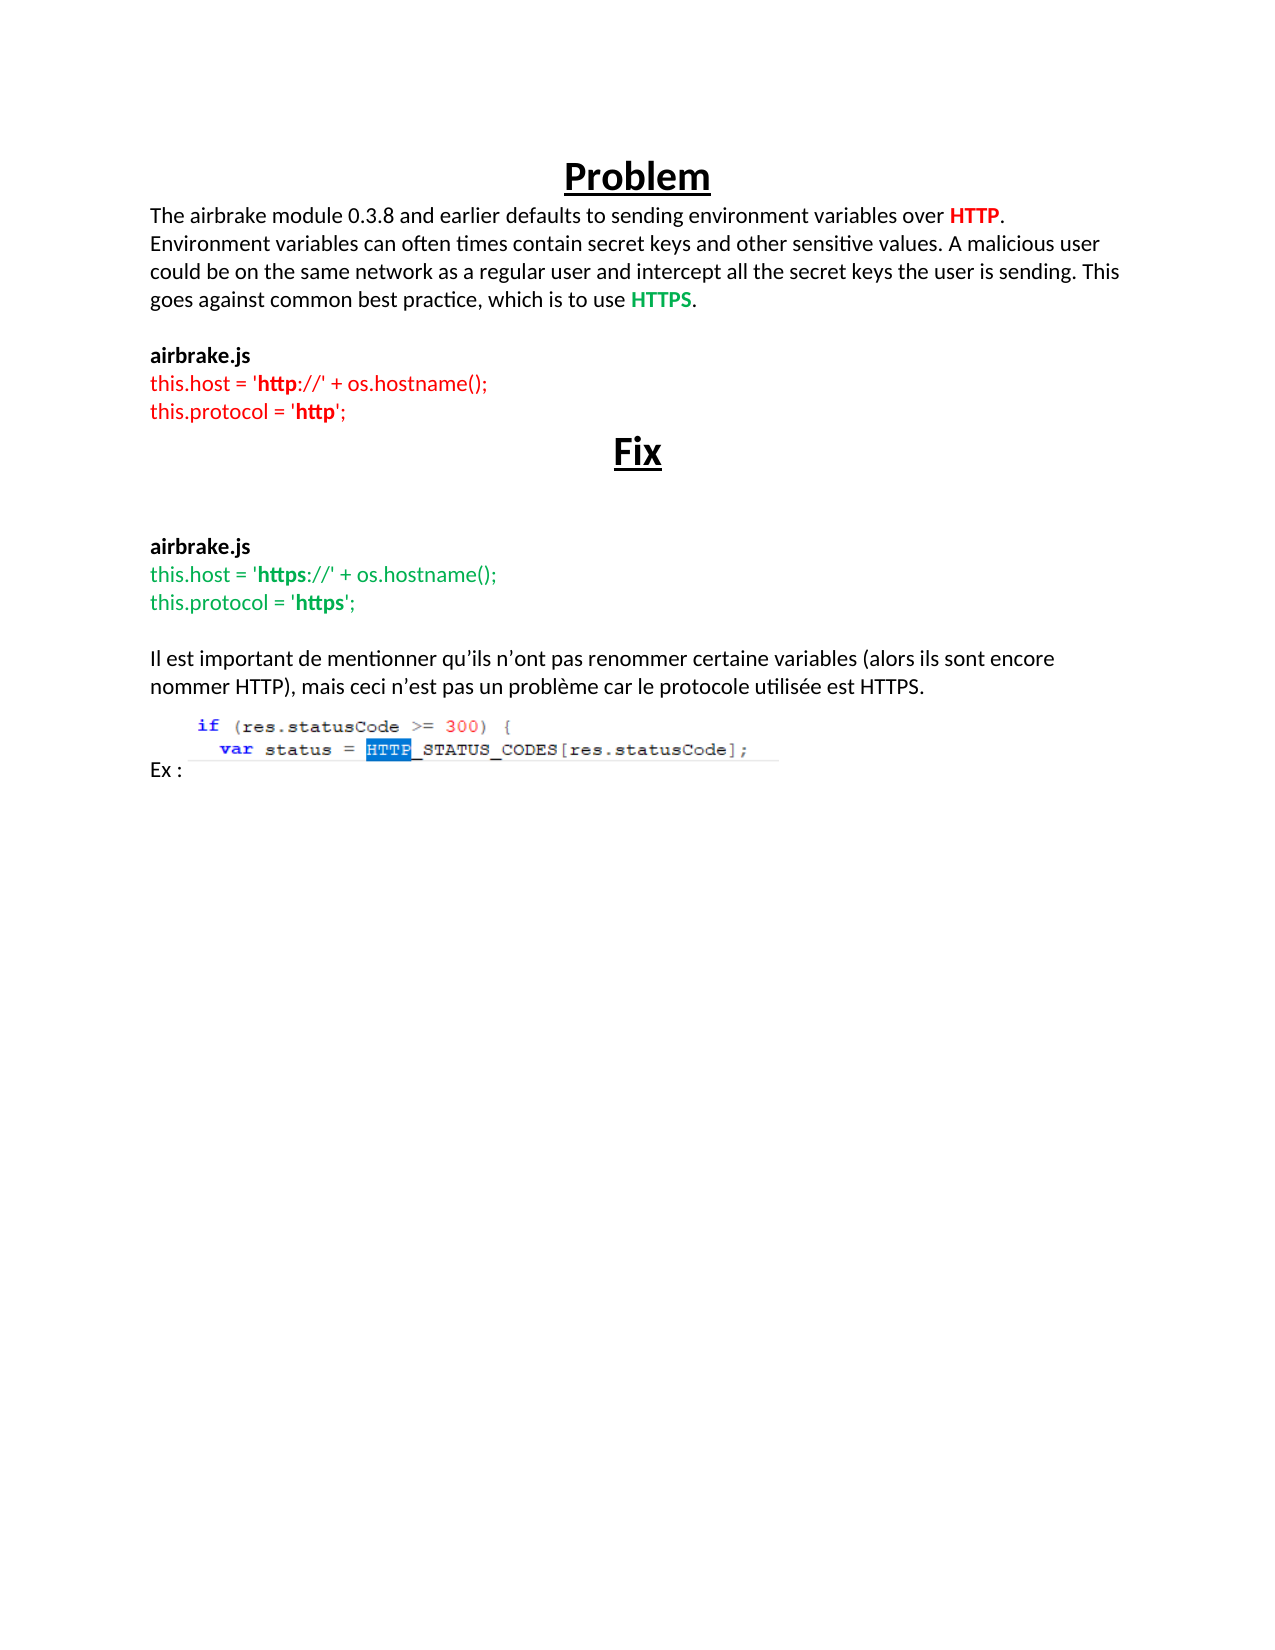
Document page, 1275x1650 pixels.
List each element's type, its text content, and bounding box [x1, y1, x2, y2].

text airbrake.js [150, 341, 1125, 369]
picture [187, 700, 779, 778]
text this.host = 'https://' + os.hostname(); [150, 560, 1125, 588]
text this.protocol = 'https'; [150, 588, 1125, 616]
text Fix [150, 425, 1125, 476]
text Il est important de mentionner qu’ils n’ont pas renommer certaine variables (alors ils sont encore nommer HTTP), mais ceci n’est pas un problème car le protocole utilisée est HTTPS. [150, 644, 1125, 700]
text Problem [150, 150, 1125, 201]
text The airbrake module 0.3.8 and earlier defaults to sending environment variables over HTTP. Environment variables can often times contain secret keys and other sensitive values. A malicious user could be on the same network as a regular user and intercept all the secret keys the user is sending. This goes against common best practice, which is to use HTTPS. [150, 201, 1125, 313]
text this.protocol = 'http'; [150, 397, 1125, 425]
text airbrake.js [150, 532, 1125, 560]
text this.host = 'http://' + os.hostname(); [150, 369, 1125, 397]
